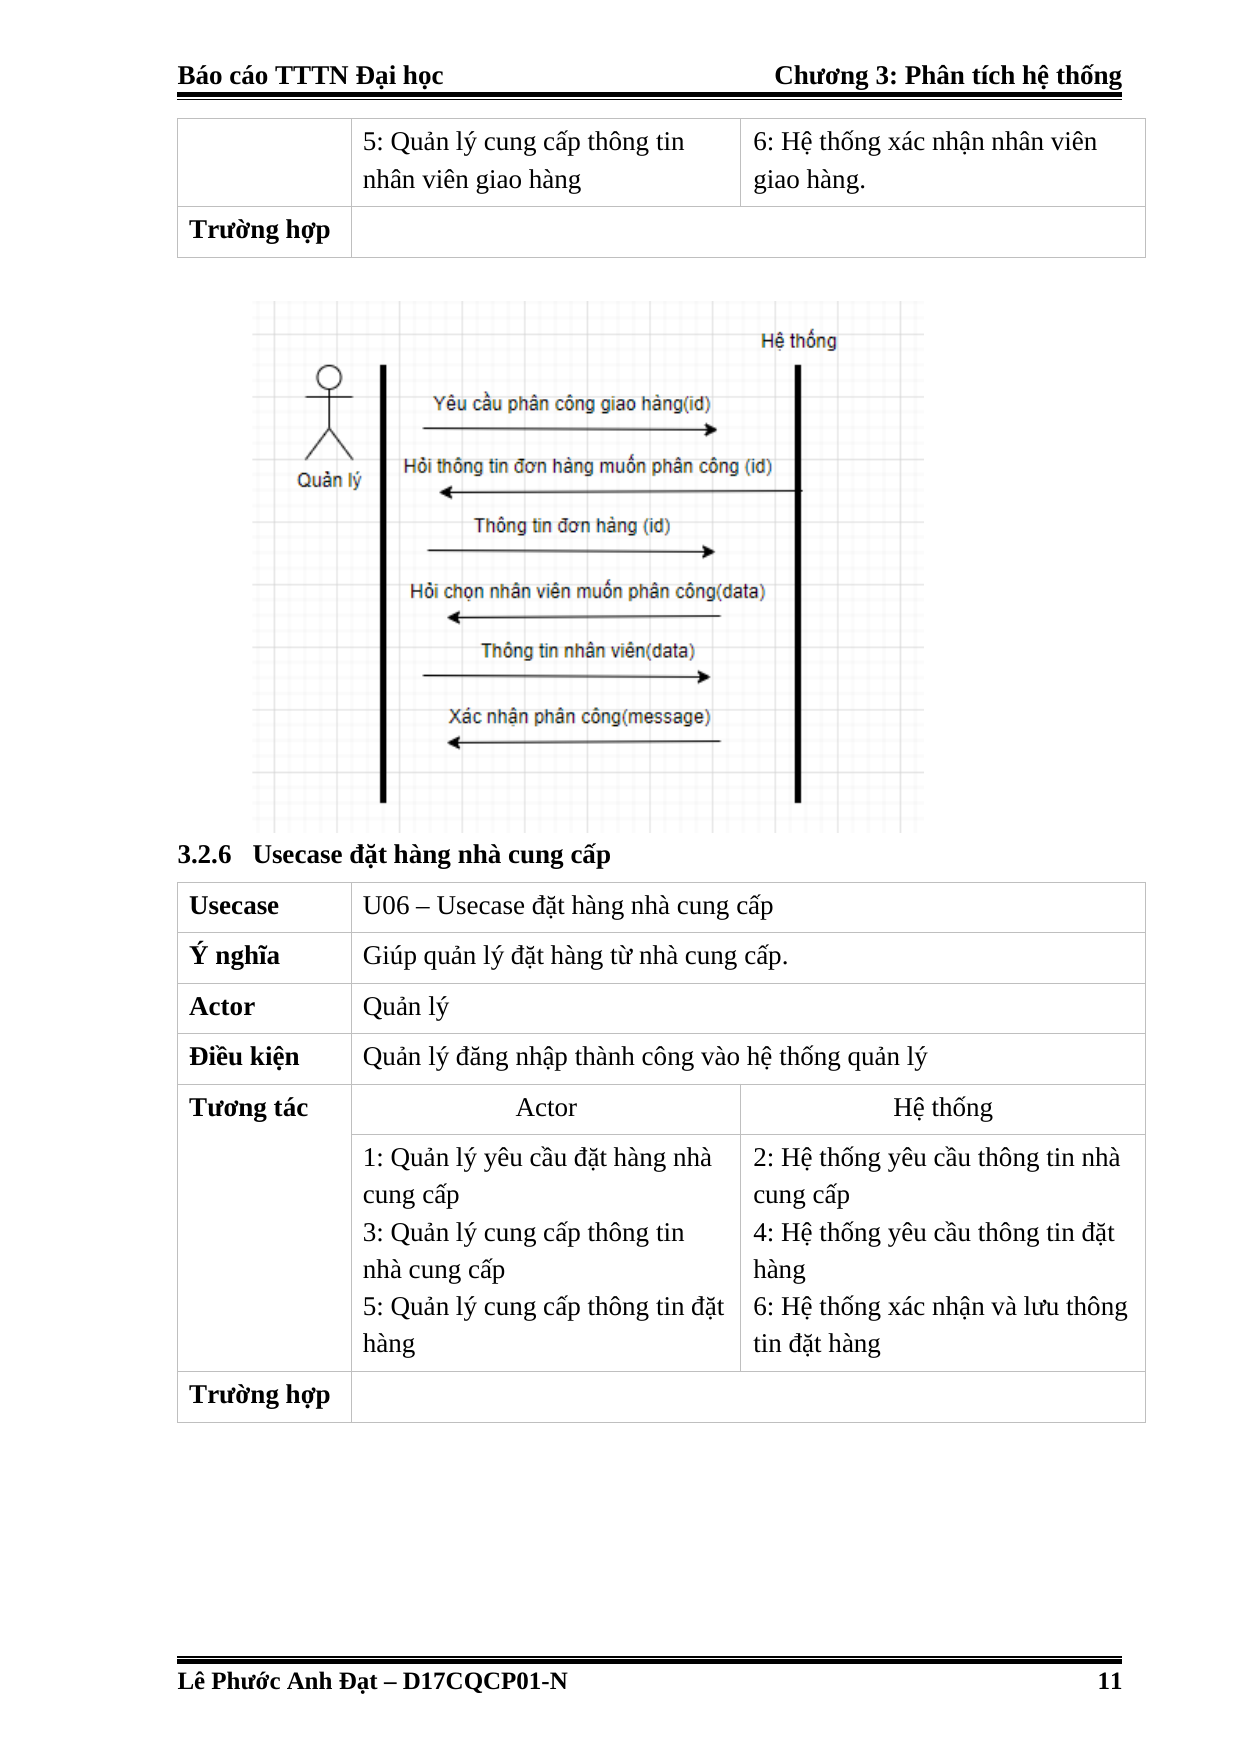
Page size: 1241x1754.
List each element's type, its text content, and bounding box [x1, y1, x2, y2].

table_cell Tương tác [178, 1085, 351, 1371]
table_cell 1: Quản lý yêu cầu đặt hàng nhà cung cấp 3: Quản lý cung cấp thông tin nhà cung cấp 5: Quản lý cung cấp thông tin đặt hàng [352, 1135, 740, 1371]
table_cell Actor [178, 984, 351, 1033]
list Usecase đặt hàng nhà cung cấp [177, 838, 1122, 869]
picture [252, 301, 924, 833]
table_cell 2: Hệ thống yêu cầu thông tin nhà cung cấp 4: Hệ thống yêu cầu thông tin đặt hàng 6: Hệ thống xác nhận và lưu thông tin đặt hàng [741, 1135, 1145, 1371]
table_cell Ý nghĩa [178, 933, 351, 983]
table_cell Giúp quản lý đặt hàng từ nhà cung cấp. [352, 933, 1145, 983]
table_header Usecase [178, 883, 351, 932]
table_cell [352, 119, 740, 206]
table_cell [352, 1372, 1145, 1422]
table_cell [741, 119, 1145, 206]
table_cell Hệ thống [741, 1085, 1145, 1134]
table_cell Trường hợp [178, 1372, 351, 1422]
table_cell [352, 207, 1145, 257]
table_cell Quản lý đăng nhập thành công vào hệ thống quản lý [352, 1034, 1145, 1083]
table_cell Quản lý [352, 984, 1145, 1033]
table_cell Trường hợp [178, 207, 351, 257]
table_cell Actor [352, 1085, 740, 1134]
table_cell Điều kiện [178, 1034, 351, 1083]
table_header U06 – Usecase đặt hàng nhà cung cấp [352, 883, 1145, 932]
